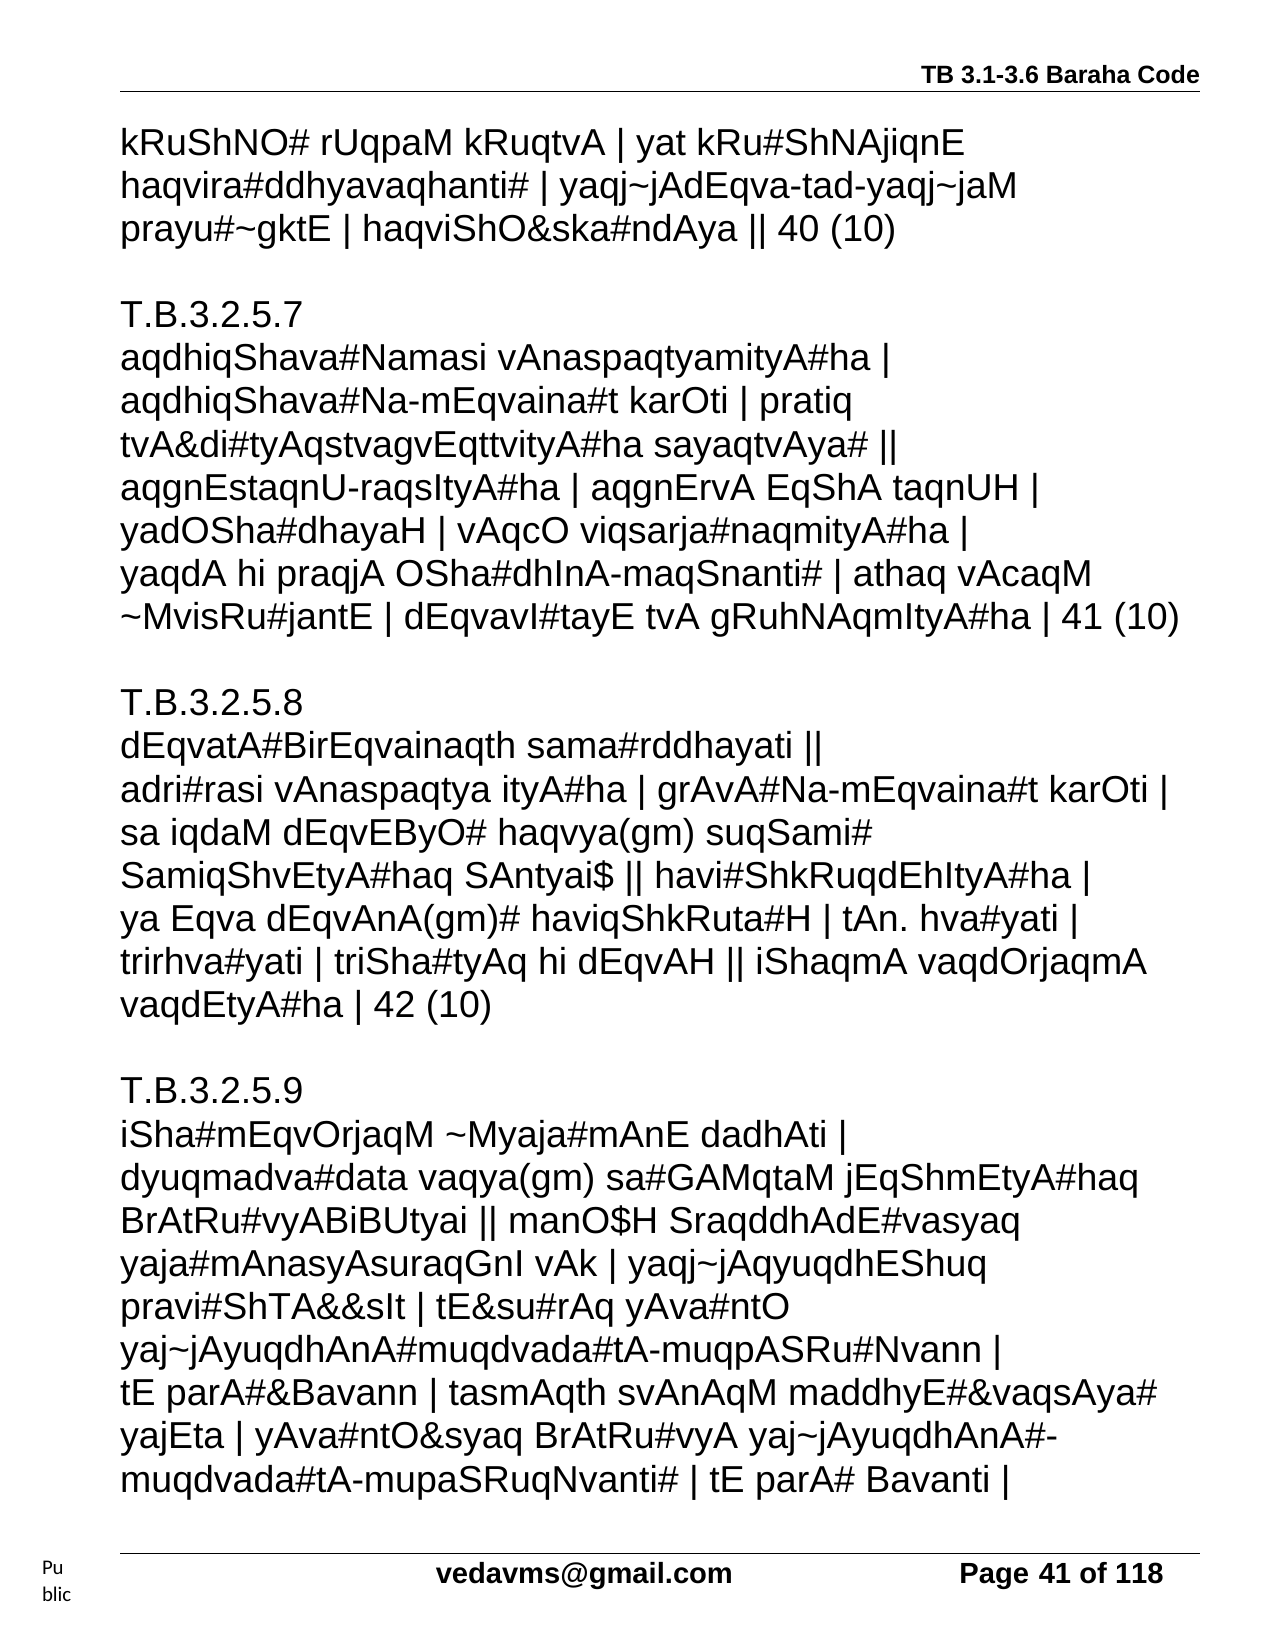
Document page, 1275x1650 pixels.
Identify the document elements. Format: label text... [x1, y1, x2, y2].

text sa iqdaM dEqvEByO# haqvya(gm) suqSami# SamiqShvEtyA#haq SAntyai$ || havi#ShkRuqdEhItyA#ha | [120, 810, 1200, 896]
text kRuShNO# rUqpaM kRuqtvA | yat kRu#ShNAjiqnE haqvira#ddhyavaqhanti# | yaqj~jAdEqva-tad-yaqj~jaM prayu#~gktE | haqviShO&ska#ndAya || 40 (10) [120, 120, 1200, 249]
text trirhva#yati | triSha#tyAq hi dEqvAH || iShaqmA vaqdOrjaqmA vaqdEtyA#ha | 42 (10) [120, 939, 1200, 1026]
text iSha#mEqvOrjaqM ~Myaja#mAnE dadhAti | [120, 1112, 1200, 1155]
text adri#rasi vAnaspaqtya ityA#ha | grAvA#Na-mEqvaina#t karOti | [120, 767, 1200, 810]
text yadOSha#dhayaH | vAqcO viqsarja#naqmityA#ha | [120, 508, 1200, 551]
text tE parA#&Bavann | tasmAqth svAnAqM maddhyE#&vaqsAya# yajEta | yAva#ntO&syaq BrAtRu#vyA yaj~jAyuqdhAnA#-muqdvada#tA-mupaSRuqNvanti# | tE parA# Bavanti | [120, 1371, 1200, 1500]
text ya Eqva dEqvAnA(gm)# haviqShkRuta#H | tAn. hva#yati | [120, 896, 1200, 939]
text T.B.3.2.5.9 [120, 1069, 1200, 1112]
text yaqdA hi praqjA OSha#dhInA-maqSnanti# | athaq vAcaqM ~MvisRu#jantE | dEqvavI#tayE tvA gRuhNAqmItyA#ha | 41 (10) [120, 551, 1200, 637]
text T.B.3.2.5.7 [120, 292, 1200, 336]
text dyuqmadva#data vaqya(gm) sa#GAMqtaM jEqShmEtyA#haq BrAtRu#vyABiBUtyai || manO$H SraqddhAdE#vasyaq yaja#mAnasyAsuraqGnI vAk | yaqj~jAqyuqdhEShuq pravi#ShTA&&sIt | tE&su#rAq yAva#ntO yaj~jAyuqdhAnA#muqdvada#tA-muqpASRu#Nvann | [120, 1155, 1200, 1371]
text dEqvatA#BirEqvainaqth sama#rddhayati || [120, 724, 1200, 767]
text T.B.3.2.5.8 [120, 681, 1200, 724]
text aqgnEstaqnU-raqsItyA#ha | aqgnErvA EqShA taqnUH | [120, 465, 1200, 508]
text aqdhiqShava#Namasi vAnaspaqtyamityA#ha | aqdhiqShava#Na-mEqvaina#t karOti | pratiq tvA&di#tyAqstvagvEqttvityA#ha sayaqtvAya# || [120, 336, 1200, 465]
